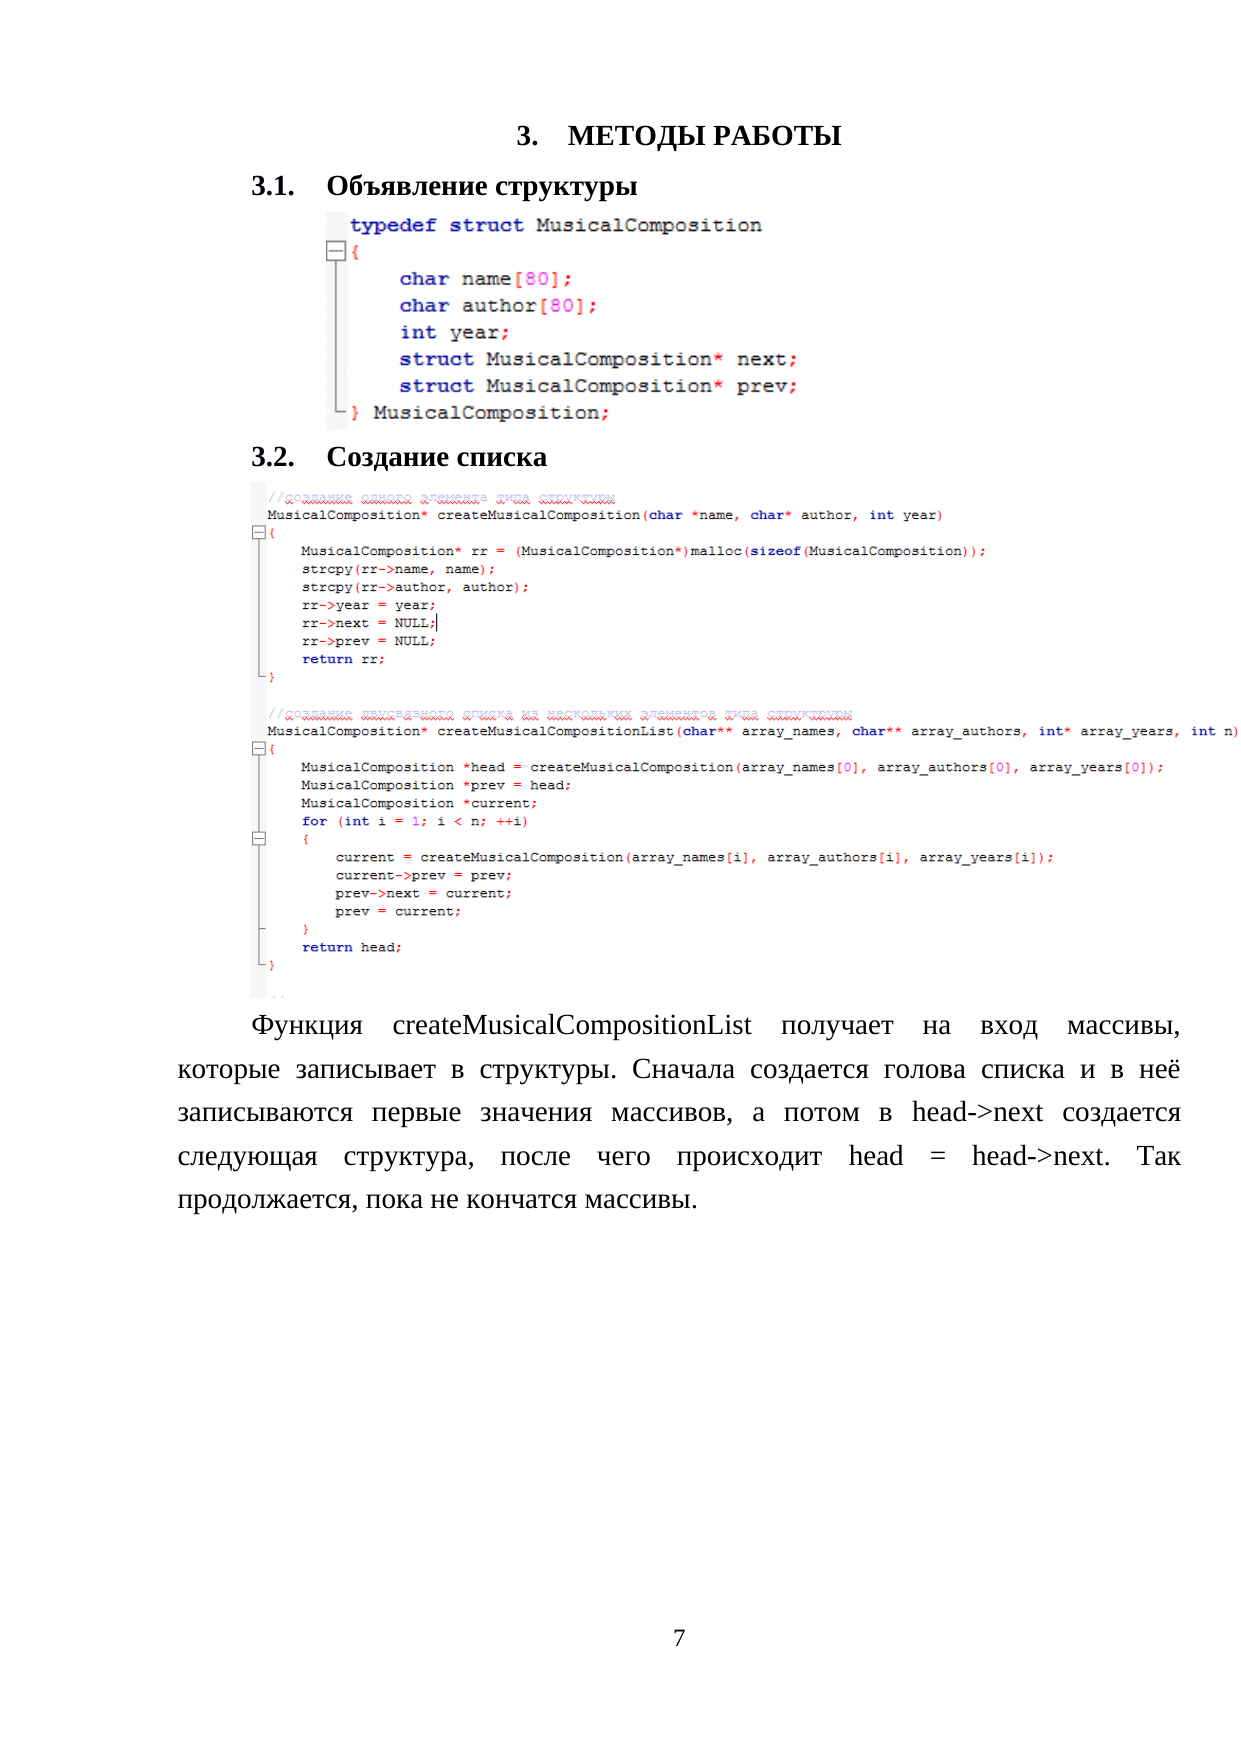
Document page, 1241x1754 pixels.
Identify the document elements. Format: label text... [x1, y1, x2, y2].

picture [251, 482, 1241, 998]
picture [326, 212, 797, 430]
text Функция createMusicalCompositionList получает на вход массивы, которые записывает в структуры. Сначала создается голова списка и в неё записываются первые значения массивов, а потом в head->next создается следующая структура, после чего происходит head = head->next. Так продолжается, пока не кончатся массивы. [177, 1007, 1181, 1215]
subtitle методы работы [177, 118, 1181, 152]
list Объявление структуры [251, 168, 1181, 202]
list Создание списка [251, 439, 1181, 473]
